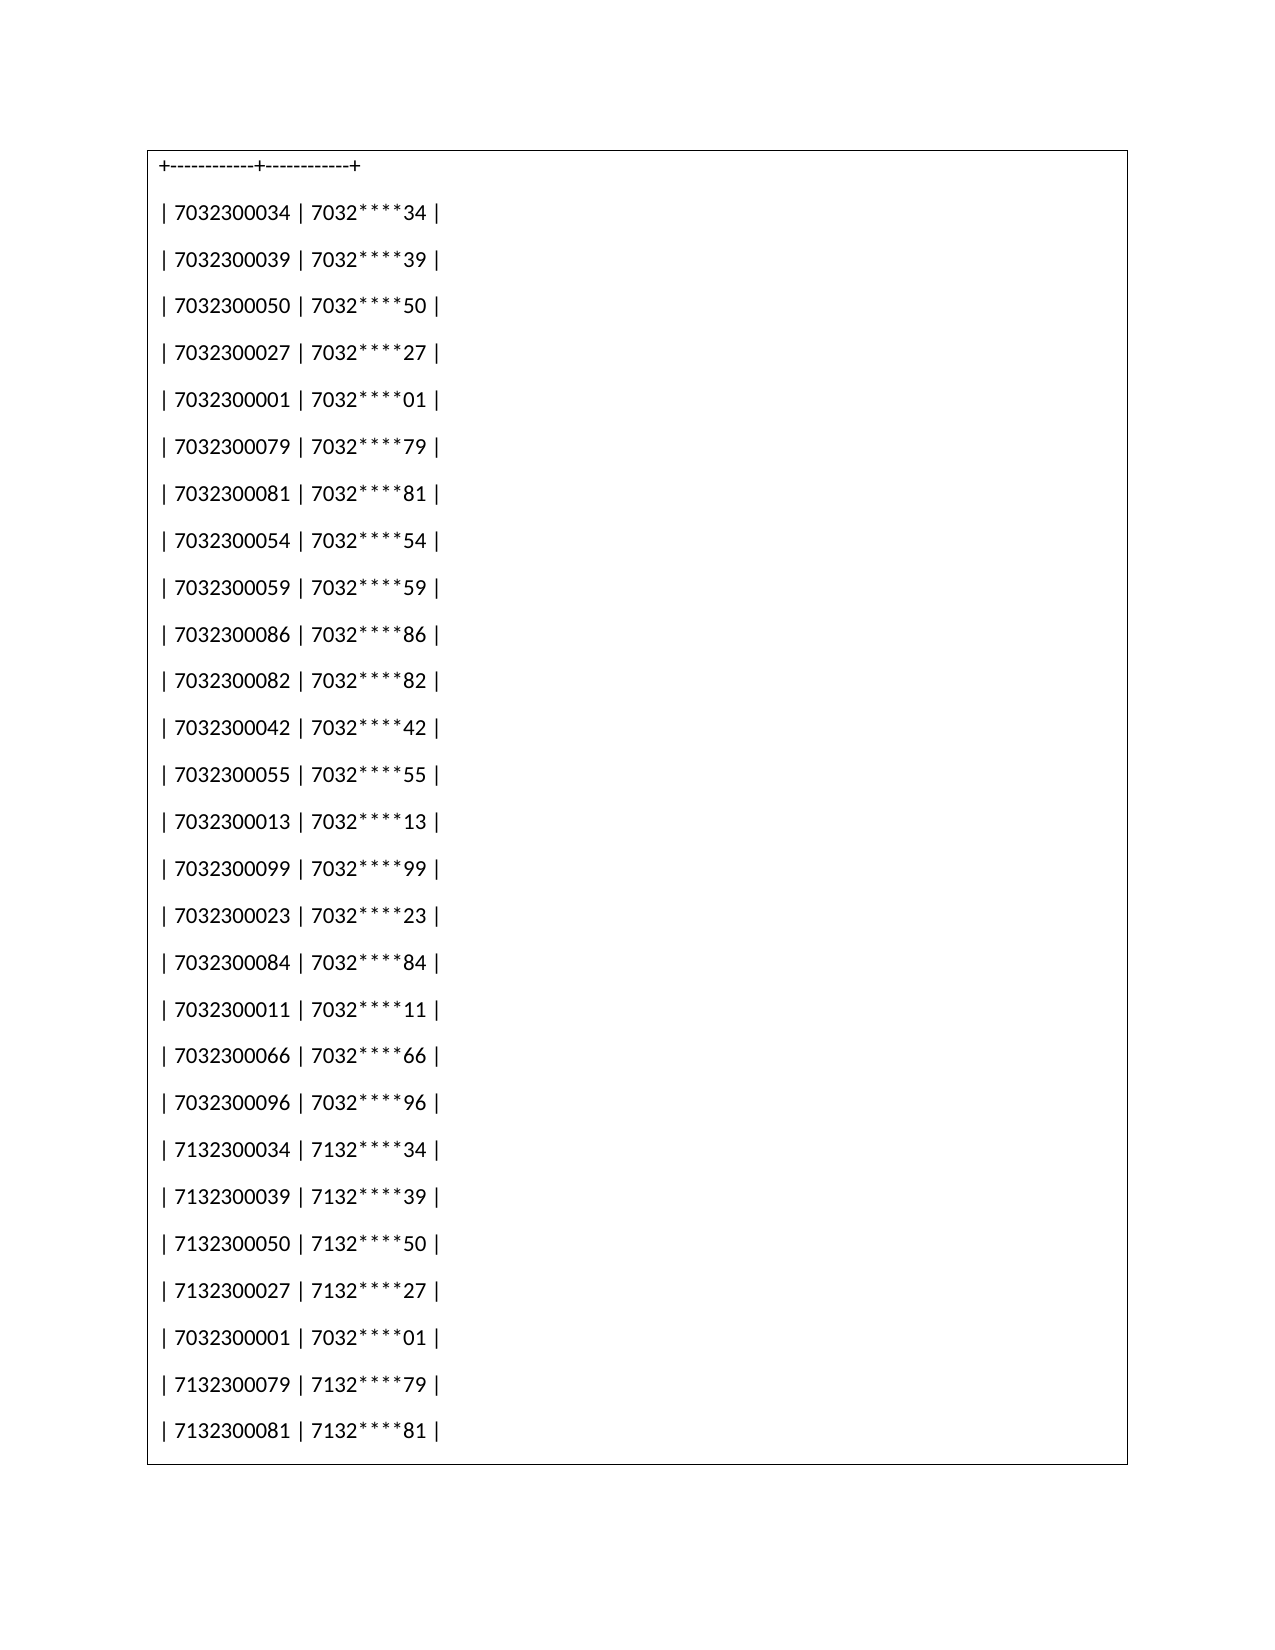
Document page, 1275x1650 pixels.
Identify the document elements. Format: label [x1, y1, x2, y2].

table_cell [148, 151, 1127, 1463]
